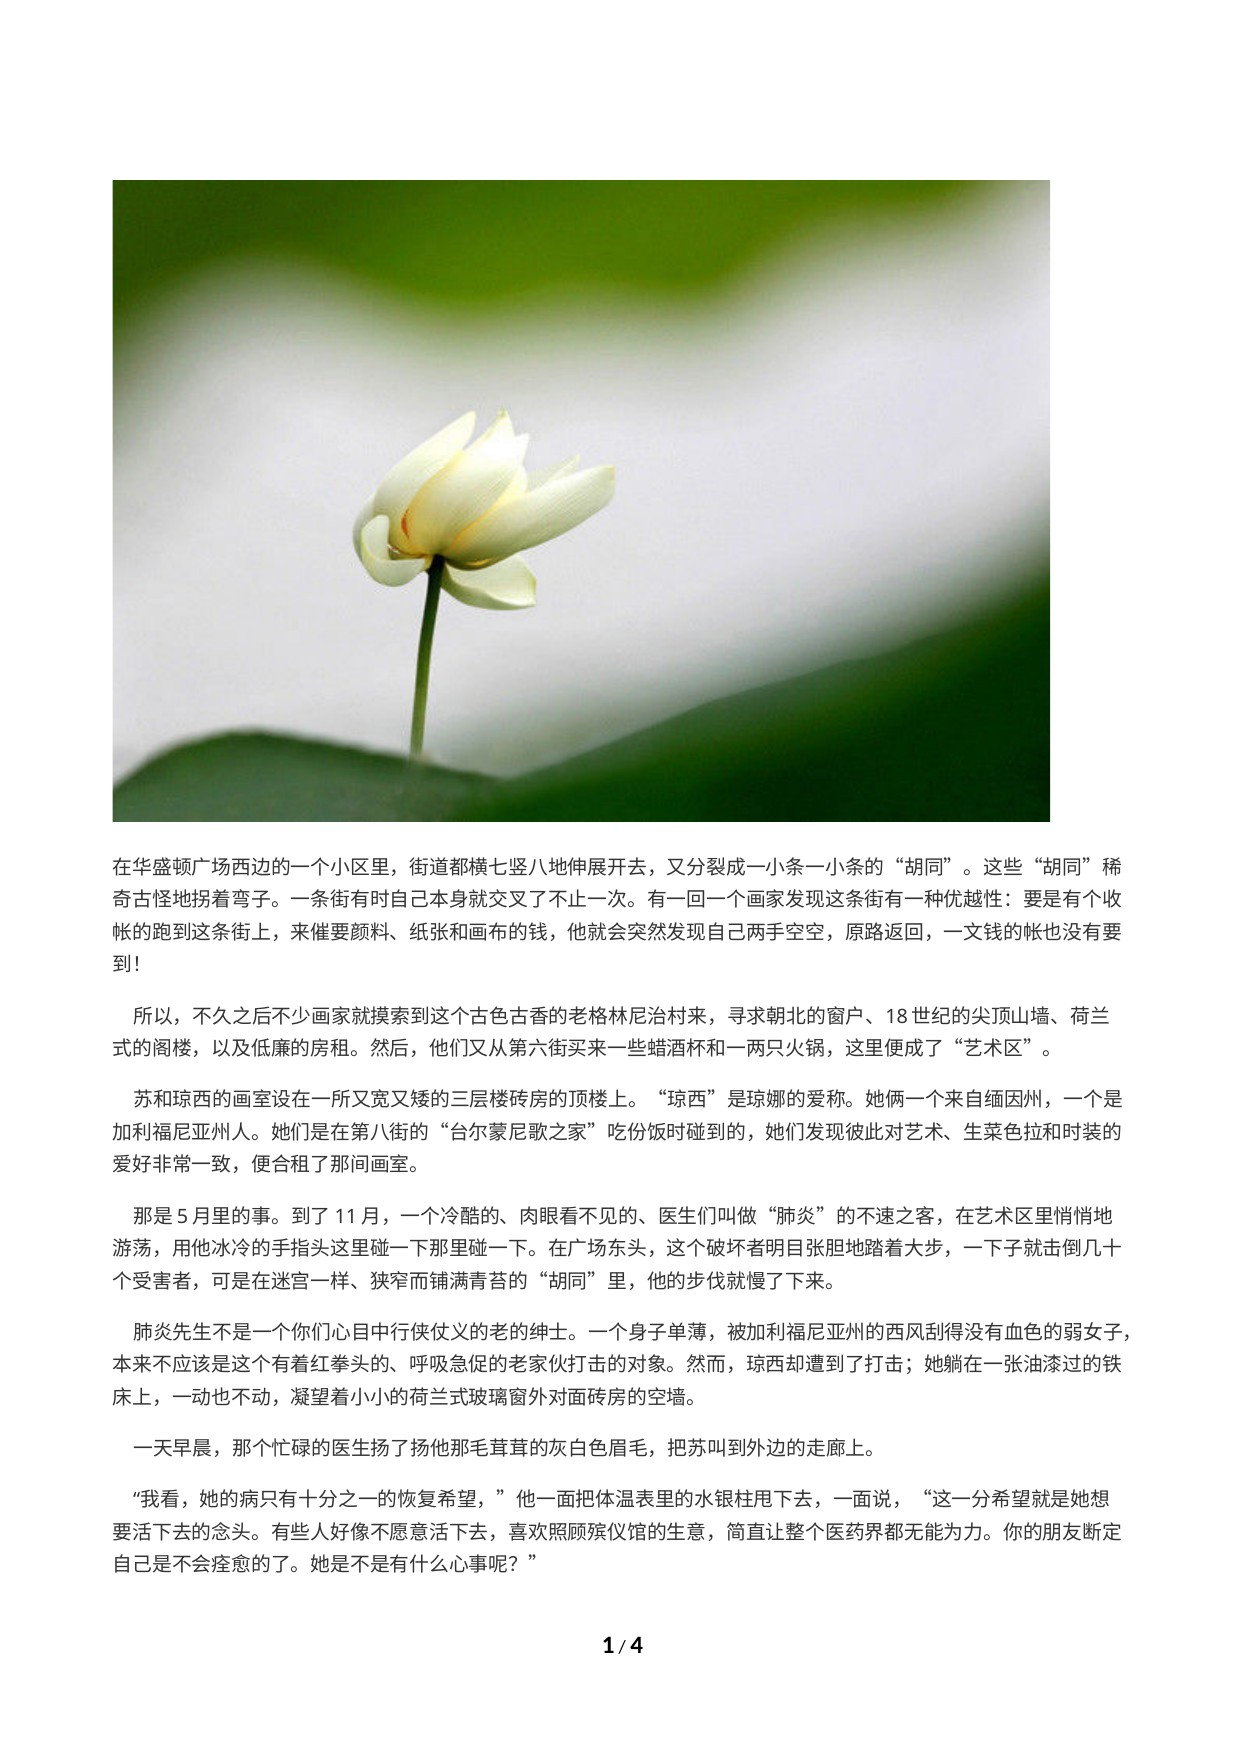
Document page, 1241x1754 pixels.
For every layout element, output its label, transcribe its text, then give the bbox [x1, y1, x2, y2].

text 那是5月里的事。到了11月，一个冷酷的、肉眼看不见的、医生们叫做“肺炎”的不速之客，在艺术区里悄悄地游荡，用他冰冷的手指头这里碰一下那里碰一下。在广场东头，这个破坏者明目张胆地踏着大步，一下子就击倒几十个受害者，可是在迷宫一样、狭窄而铺满青苔的“胡同”里，他的步伐就慢了下来。 [112, 1198, 1128, 1296]
picture [112, 180, 1050, 822]
text 苏和琼西的画室设在一所又宽又矮的三层楼砖房的顶楼上。“琼西”是琼娜的爱称。她俩一个来自缅因州，一个是加利福尼亚州人。她们是在第八街的“台尔蒙尼歌之家”吃份饭时碰到的，她们发现彼此对艺术、生菜色拉和时装的爱好非常一致，便合租了那间画室。 [112, 1082, 1128, 1179]
text 肺炎先生不是一个你们心目中行侠仗义的老的绅士。一个身子单薄，被加利福尼亚州的西风刮得没有血色的弱女子，本来不应该是这个有着红拳头的、呼吸急促的老家伙打击的对象。然而，琼西却遭到了打击；她躺在一张油漆过的铁床上，一动也不动，凝望着小小的荷兰式玻璃窗外对面砖房的空墙。 [112, 1314, 1128, 1412]
text “我看，她的病只有十分之一的恢复希望，”他一面把体温表里的水银柱甩下去，一面说，“这一分希望就是她想要活下去的念头。有些人好像不愿意活下去，喜欢照顾殡仪馆的生意，简直让整个医药界都无能为力。你的朋友断定自己是不会痊愈的了。她是不是有什么心事呢？” [112, 1482, 1128, 1579]
text 一天早晨，那个忙碌的医生扬了扬他那毛茸茸的灰白色眉毛，把苏叫到外边的走廊上。 [112, 1431, 1128, 1463]
text 在华盛顿广场西边的一个小区里，街道都横七竖八地伸展开去，又分裂成一小条一小条的“胡同”。这些“胡同”稀奇古怪地拐着弯子。一条街有时自己本身就交叉了不止一次。有一回一个画家发现这条街有一种优越性：要是有个收帐的跑到这条街上，来催要颜料、纸张和画布的钱，他就会突然发现自己两手空空，原路返回，一文钱的帐也没有要到！ [112, 849, 1128, 979]
text 所以，不久之后不少画家就摸索到这个古色古香的老格林尼治村来，寻求朝北的窗户、18世纪的尖顶山墙、荷兰式的阁楼，以及低廉的房租。然后，他们又从第六街买来一些蜡酒杯和一两只火锅，这里便成了“艺术区”。 [112, 998, 1128, 1063]
